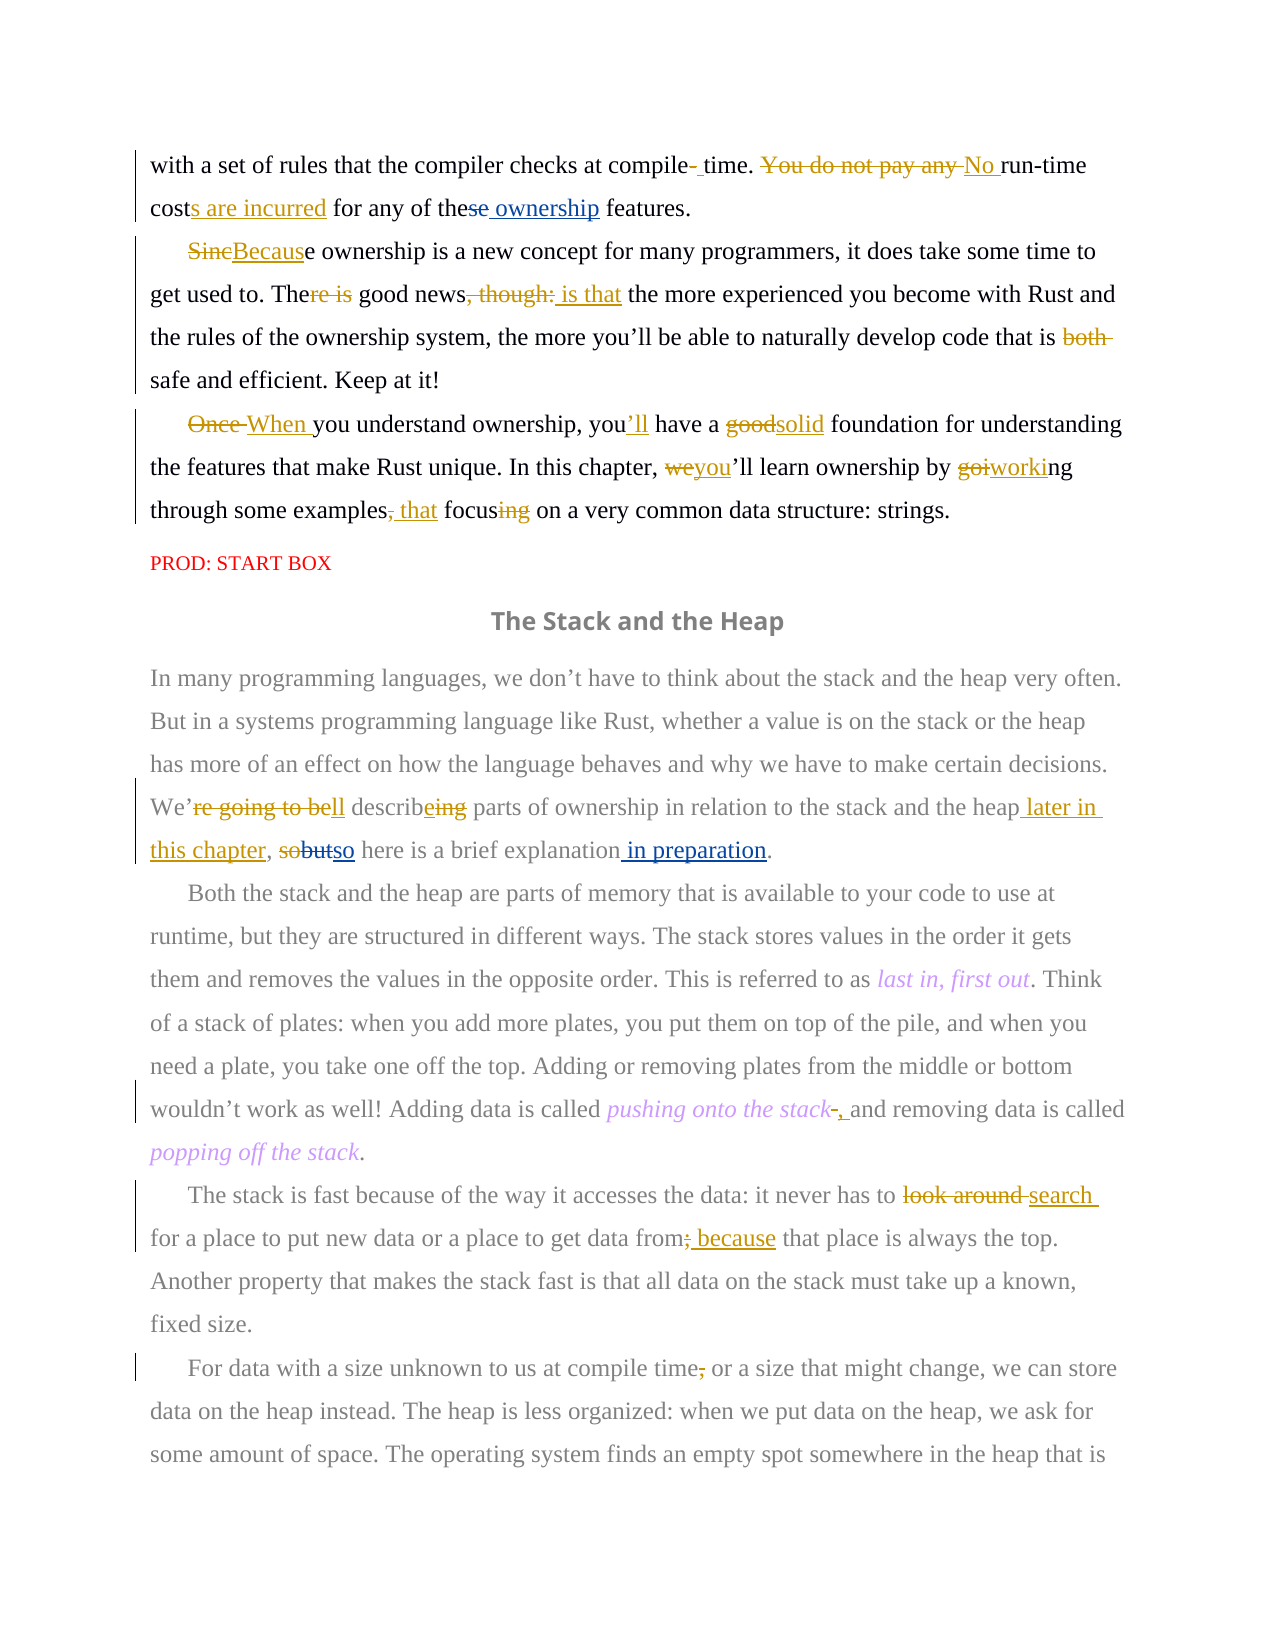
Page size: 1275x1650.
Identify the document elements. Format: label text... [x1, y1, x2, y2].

text Both the stack and the heap are parts of memory that is available to your code to use at runtime, but they are structured in different ways. The stack stores values in the order it gets them and removes the values in the opposite order. This is referred to as last in, first out. Think of a stack of plates: when you add more plates, you put them on top of the pile, and when you need a plate, you take one off the top. Adding or removing plates from the middle or bottom wouldn’t work as well! Adding data is called pushing onto the stackand removing data is called popping off the stack. [150, 878, 1125, 1166]
text The stack is fast because of the way it accesses the data: it never has to for a place to put new data or a place to get data from that place is always the top. Another property that makes the stack fast is that all data on the stack must take up a known, fixed size. [150, 1180, 1125, 1338]
text The Stack and the Heap [150, 603, 1125, 637]
text e ownership is a new concept for many programmers, it does take some time to get used to. The good news the more experienced you become with Rust and the rules of the ownership system, the more you’ll be able to naturally develop code that is safe and efficient. Keep at it! [150, 236, 1125, 394]
text In many programming languages, we don’t have to think about the stack and the heap very often. But in a systems programming language like Rust, whether a value is on the stack or the heap has more of an effect on how the language behaves and why we have to make certain decisions. We’ describ parts of ownership in relation to the stack and the heap, here is a brief explanation. [150, 663, 1125, 864]
text you understand ownership, you have a foundation for understanding the features that make Rust unique. In this chapter, ’ll learn ownership by ng through some examples focus on a very common data structure: strings. [150, 409, 1125, 524]
text PROD: START BOX [150, 551, 1125, 575]
